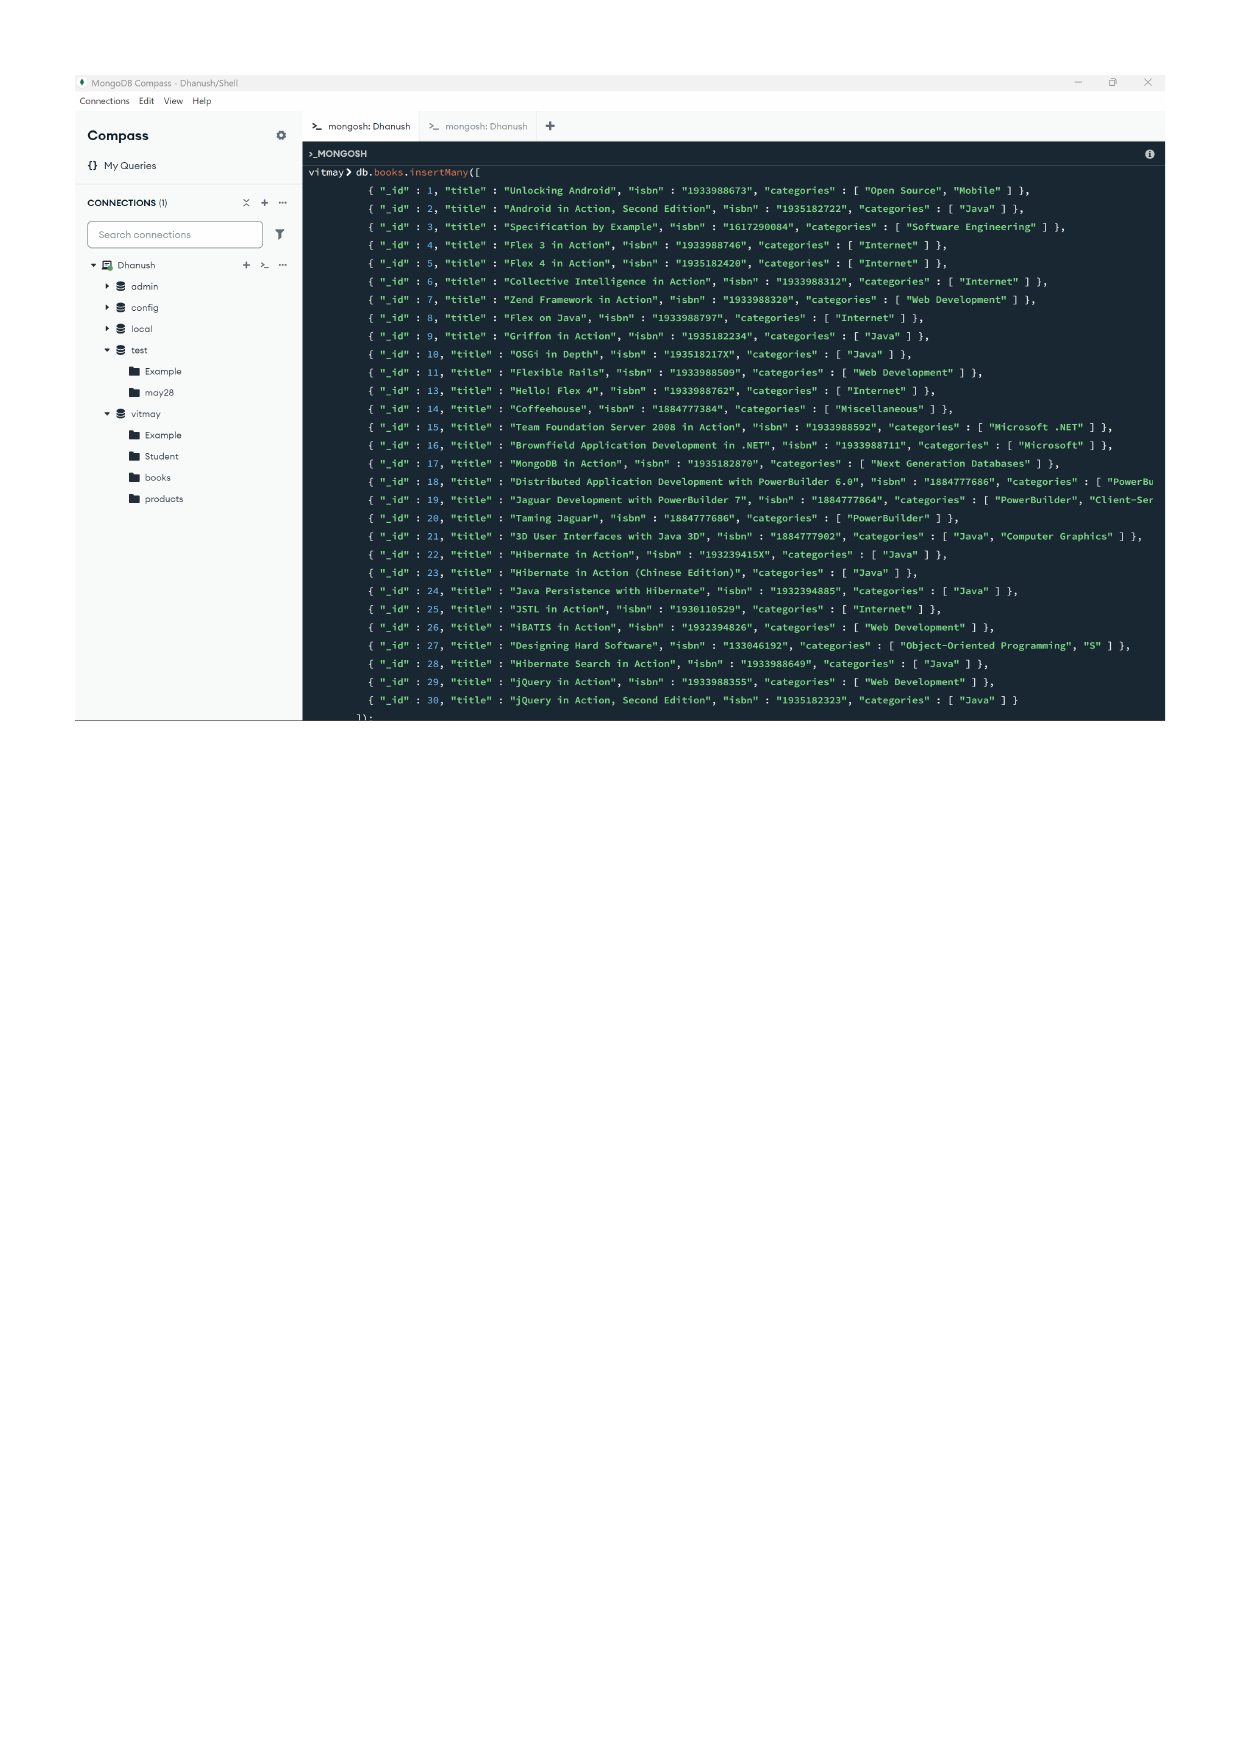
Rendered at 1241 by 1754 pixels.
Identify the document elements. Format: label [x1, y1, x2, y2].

picture [75, 75, 1166, 721]
